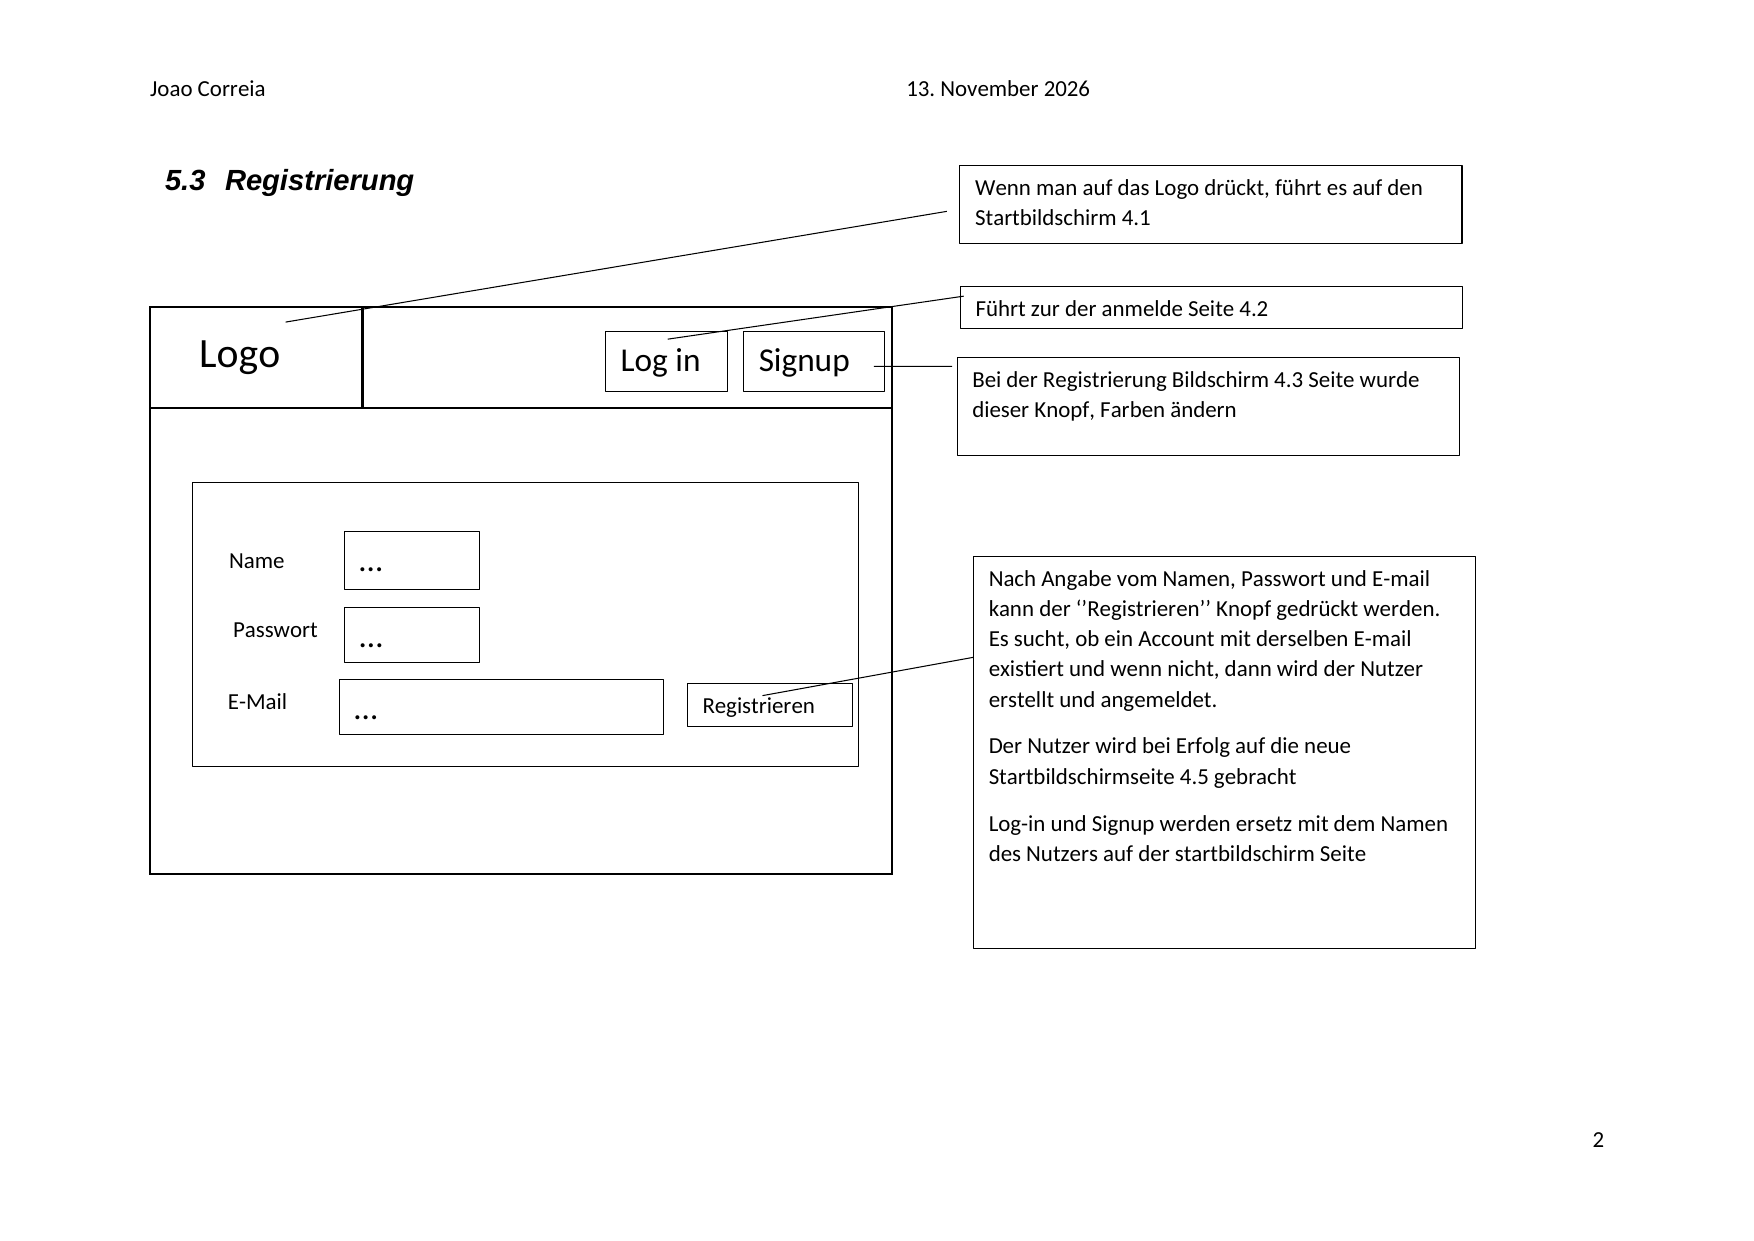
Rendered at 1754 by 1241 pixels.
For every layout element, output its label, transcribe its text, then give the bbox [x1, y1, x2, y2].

subtitle Registrierung [165, 162, 1604, 196]
